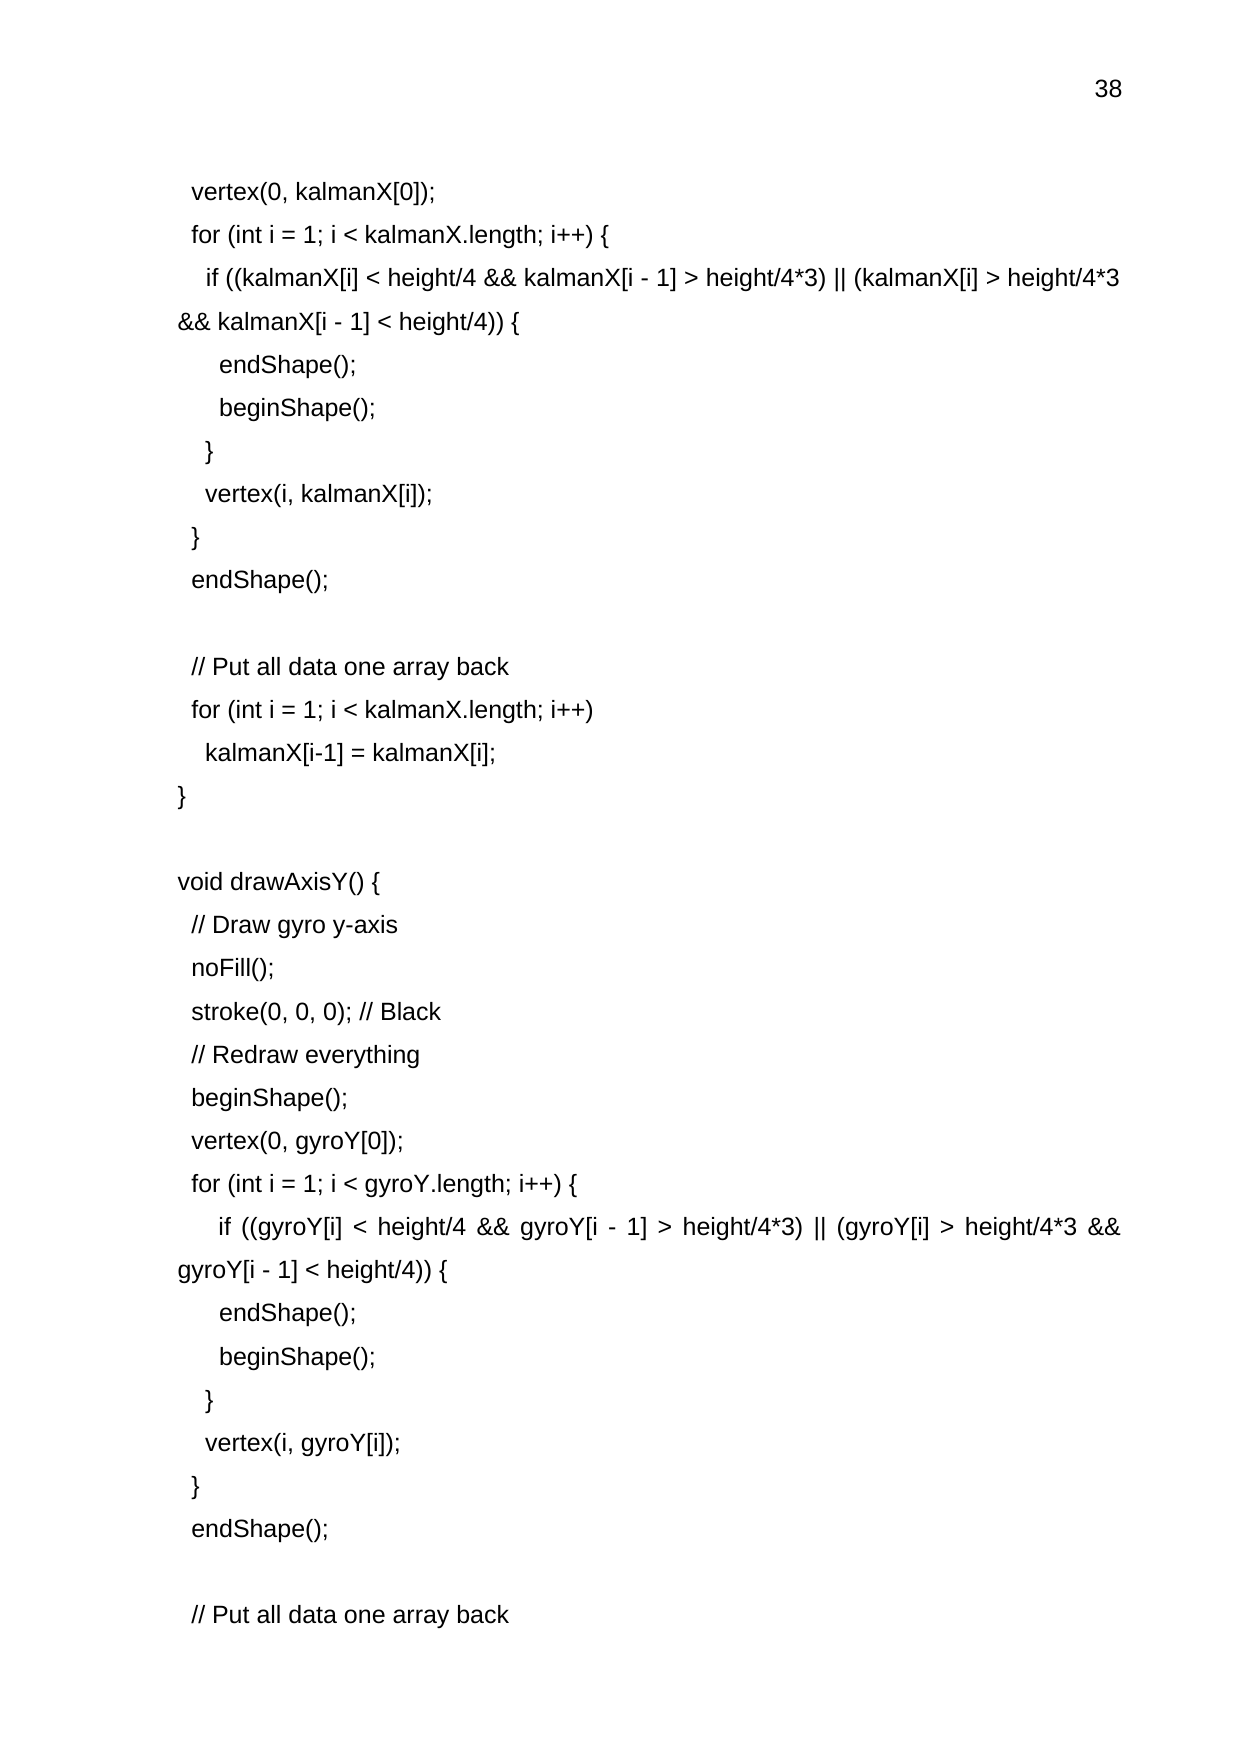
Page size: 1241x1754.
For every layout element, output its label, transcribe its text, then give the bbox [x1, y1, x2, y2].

text } [177, 522, 1122, 551]
text kalmanX[i-1] = kalmanX[i]; [177, 738, 1122, 767]
text // Redraw everything [177, 1040, 1122, 1068]
text if ((gyroY[i] < height/4 && gyroY[i - 1] > height/4*3) || (gyroY[i] > height/4*3 && gyroY[i - 1] < height/4)) { [177, 1212, 1122, 1284]
text // Draw gyro y-axis [177, 910, 1122, 939]
text } [177, 1385, 1122, 1413]
text // Put all data one array back [177, 652, 1122, 680]
text endShape(); [177, 565, 1122, 594]
text vertex(0, gyroY[0]); [177, 1126, 1122, 1155]
text beginShape(); [177, 1083, 1122, 1112]
text stroke(0, 0, 0); // Black [177, 997, 1122, 1025]
text } [177, 1471, 1122, 1500]
text vertex(0, kalmanX[0]); [177, 177, 1122, 206]
text for (int i = 1; i < kalmanX.length; i++) { [177, 220, 1122, 249]
text // Put all data one array back [177, 1600, 1122, 1629]
text } [177, 781, 1122, 810]
text beginShape(); [177, 1342, 1122, 1370]
text if ((kalmanX[i] < height/4 && kalmanX[i - 1] > height/4*3) || (kalmanX[i] > height/4*3 && kalmanX[i - 1] < height/4)) { [177, 263, 1122, 335]
text endShape(); [177, 350, 1122, 378]
text endShape(); [177, 1298, 1122, 1327]
text void drawAxisY() { [177, 867, 1122, 896]
text } [177, 436, 1122, 465]
text endShape(); [177, 1514, 1122, 1543]
text beginShape(); [177, 393, 1122, 422]
text noFill(); [177, 953, 1122, 982]
text vertex(i, gyroY[i]); [177, 1428, 1122, 1457]
text vertex(i, kalmanX[i]); [177, 479, 1122, 508]
text for (int i = 1; i < kalmanX.length; i++) [177, 695, 1122, 723]
text for (int i = 1; i < gyroY.length; i++) { [177, 1169, 1122, 1198]
